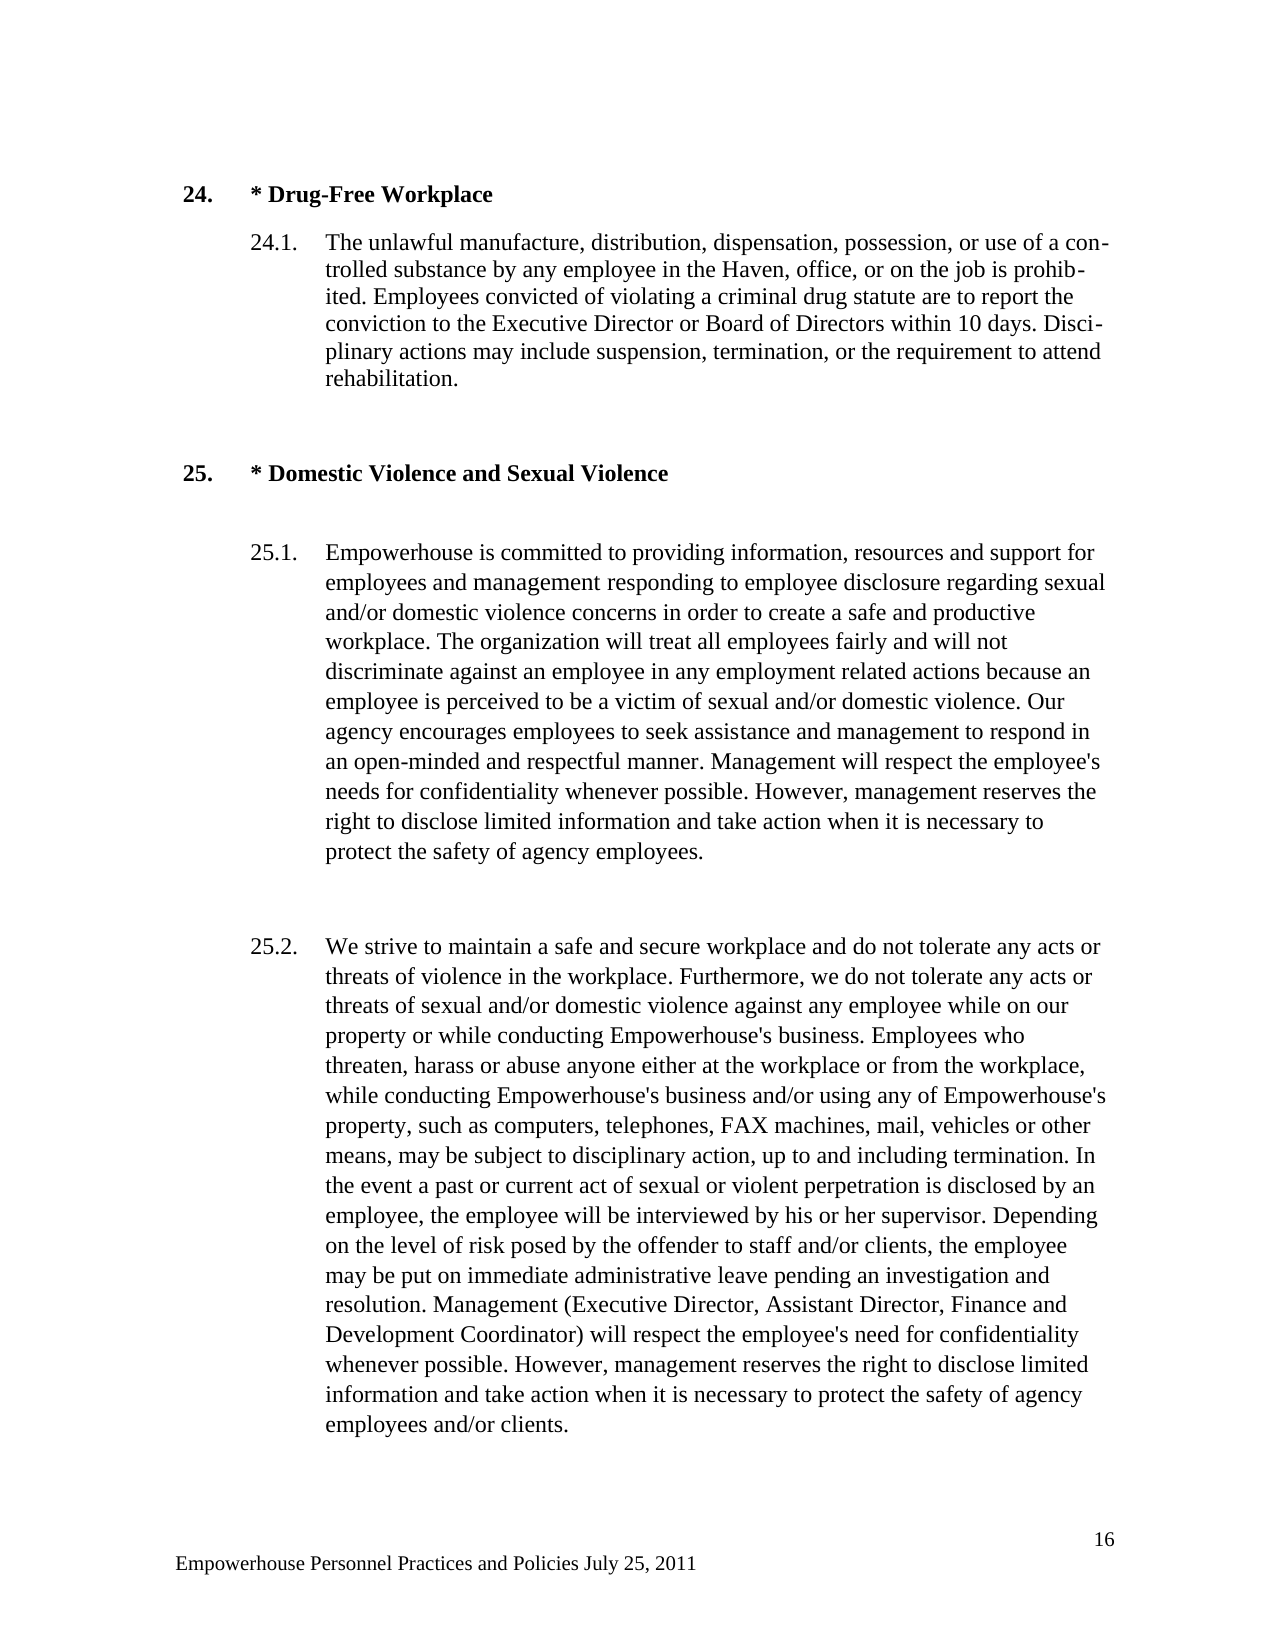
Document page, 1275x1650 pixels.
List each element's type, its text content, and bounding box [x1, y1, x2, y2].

list * Domestic Violence and Sexual Violence [183, 460, 1114, 487]
list * Drug-Free Workplace [183, 181, 1114, 208]
text 25.2. We strive to maintain a safe and secure workplace and do not tolerate any acts or threats of violence in the workplace. Furthermore, we do not tolerate any acts or threats of sexual and/or domestic violence against any employee while on our property or while conducting Empowerhouse's business. Employees who threaten, harass or abuse anyone either at the workplace or from the workplace, while conducting Empowerhouse's business and/or using any of Empowerhouse's property, such as computers, telephones, FAX machines, mail, vehicles or other means, may be subject to disciplinary action, up to and including termination. In the event a past or current act of sexual or violent perpetration is disclosed by an employee, the employee will be interviewed by his or her supervisor. Depending on the level of risk posed by the offender to staff and/or clients, the employee may be put on immediate administrative leave pending an investigation and resolution. Management (Executive Director, Assistant Director, Finance and Development Coordinator) will respect the employee's need for confidentiality whenever possible. However, management reserves the right to disclose limited information and take action when it is necessary to protect the safety of agency employees and/or clients. [250, 930, 1114, 1438]
text 25.1. Empowerhouse is committed to providing information, resources and support for employees and management responding to employee disclosure regarding sexual and/or domestic violence concerns in order to create a safe and productive workplace. The organization will treat all employees fairly and will not discriminate against an employee in any employment related actions because an employee is perceived to be a victim of sexual and/or domestic violence. Our agency encourages employees to seek assistance and management to respond in an open-minded and respectful manner. Management will respect the employee's needs for confidentiality whenever possible. However, management reserves the right to disclose limited information and take action when it is necessary to protect the safety of agency employees. [250, 536, 1114, 865]
list 24.1. The unlawful manufacture, distribution, dispensation, possession, or use of a controlled substance by any employee in the Haven, office, or on the job is prohibited. Employees convicted of violating a criminal drug statute are to report the conviction to the Executive Director or Board of Directors within 10 days. Disciplinary actions may include suspension, termination, or the requirement to attend rehabilitation. [250, 228, 1114, 392]
